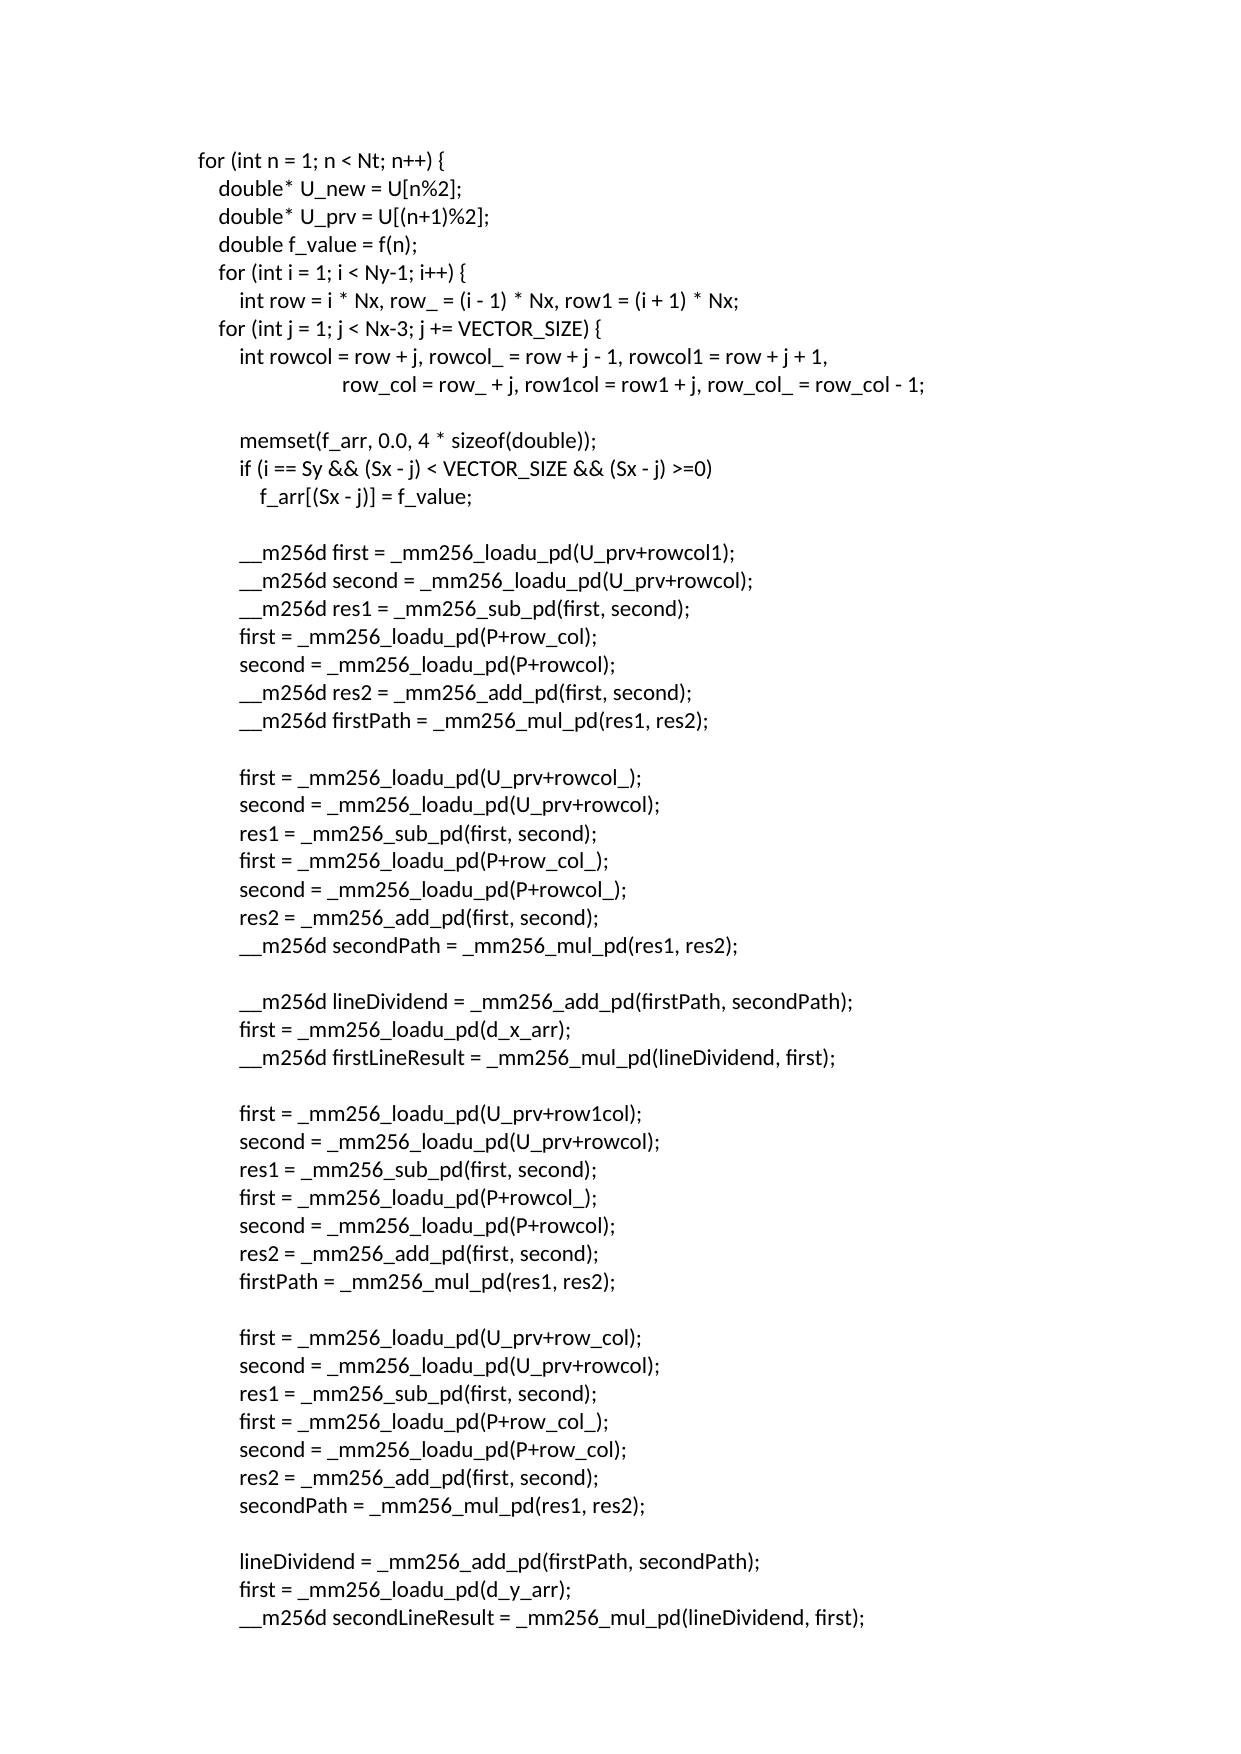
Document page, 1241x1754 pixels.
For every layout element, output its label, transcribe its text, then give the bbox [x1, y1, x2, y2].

text res2 = _mm256_add_pd(first, second); [177, 903, 1152, 931]
text __m256d second = _mm256_loadu_pd(U_prv+rowcol); [177, 566, 1152, 594]
text double f_value = f(n); [177, 230, 1152, 258]
text second = _mm256_loadu_pd(U_prv+rowcol); [177, 1351, 1152, 1379]
text second = _mm256_loadu_pd(P+rowcol); [177, 1211, 1152, 1239]
text first = _mm256_loadu_pd(U_prv+rowcol_); [177, 763, 1152, 791]
text f_arr[(Sx - j)] = f_value; [177, 482, 1152, 510]
text int rowcol = row + j, rowcol_ = row + j - 1, rowcol1 = row + j + 1, [177, 342, 1152, 370]
text res2 = _mm256_add_pd(first, second); [177, 1463, 1152, 1491]
text second = _mm256_loadu_pd(U_prv+rowcol); [177, 791, 1152, 819]
text __m256d res2 = _mm256_add_pd(first, second); [177, 678, 1152, 707]
text second = _mm256_loadu_pd(U_prv+rowcol); [177, 1127, 1152, 1155]
text __m256d lineDividend = _mm256_add_pd(firstPath, secondPath); [177, 987, 1152, 1015]
text firstPath = _mm256_mul_pd(res1, res2); [177, 1267, 1152, 1295]
text res2 = _mm256_add_pd(first, second); [177, 1239, 1152, 1267]
text first = _mm256_loadu_pd(U_prv+row_col); [177, 1323, 1152, 1351]
text res1 = _mm256_sub_pd(first, second); [177, 819, 1152, 847]
text __m256d secondPath = _mm256_mul_pd(res1, res2); [177, 931, 1152, 959]
text first = _mm256_loadu_pd(P+row_col_); [177, 847, 1152, 875]
text first = _mm256_loadu_pd(U_prv+row1col); [177, 1099, 1152, 1127]
text __m256d res1 = _mm256_sub_pd(first, second); [177, 594, 1152, 622]
text for (int j = 1; j < Nx-3; j += VECTOR_SIZE) { [177, 314, 1152, 342]
text for (int n = 1; n < Nt; n++) { [177, 146, 1152, 174]
text double* U_new = U[n%2]; [177, 174, 1152, 202]
text for (int i = 1; i < Ny-1; i++) { [177, 258, 1152, 286]
text first = _mm256_loadu_pd(P+rowcol_); [177, 1183, 1152, 1211]
text secondPath = _mm256_mul_pd(res1, res2); [177, 1491, 1152, 1519]
text res1 = _mm256_sub_pd(first, second); [177, 1155, 1152, 1183]
text row_col = row_ + j, row1col = row1 + j, row_col_ = row_col - 1; [177, 370, 1152, 398]
text __m256d firstLineResult = _mm256_mul_pd(lineDividend, first); [177, 1043, 1152, 1071]
text __m256d secondLineResult = _mm256_mul_pd(lineDividend, first); [177, 1603, 1152, 1631]
text __m256d first = _mm256_loadu_pd(U_prv+rowcol1); [177, 538, 1152, 566]
text second = _mm256_loadu_pd(P+rowcol_); [177, 875, 1152, 903]
text lineDividend = _mm256_add_pd(firstPath, secondPath); [177, 1547, 1152, 1575]
text second = _mm256_loadu_pd(P+rowcol); [177, 651, 1152, 678]
text memset(f_arr, 0.0, 4 * sizeof(double)); [177, 426, 1152, 454]
text if (i == Sy && (Sx - j) < VECTOR_SIZE && (Sx - j) >=0) [177, 454, 1152, 482]
text first = _mm256_loadu_pd(d_y_arr); [177, 1575, 1152, 1603]
text first = _mm256_loadu_pd(P+row_col); [177, 622, 1152, 651]
text res1 = _mm256_sub_pd(first, second); [177, 1379, 1152, 1407]
text first = _mm256_loadu_pd(d_x_arr); [177, 1015, 1152, 1043]
text first = _mm256_loadu_pd(P+row_col_); [177, 1407, 1152, 1435]
text __m256d firstPath = _mm256_mul_pd(res1, res2); [177, 707, 1152, 734]
text double* U_prv = U[(n+1)%2]; [177, 202, 1152, 230]
text int row = i * Nx, row_ = (i - 1) * Nx, row1 = (i + 1) * Nx; [177, 286, 1152, 314]
text second = _mm256_loadu_pd(P+row_col); [177, 1435, 1152, 1463]
